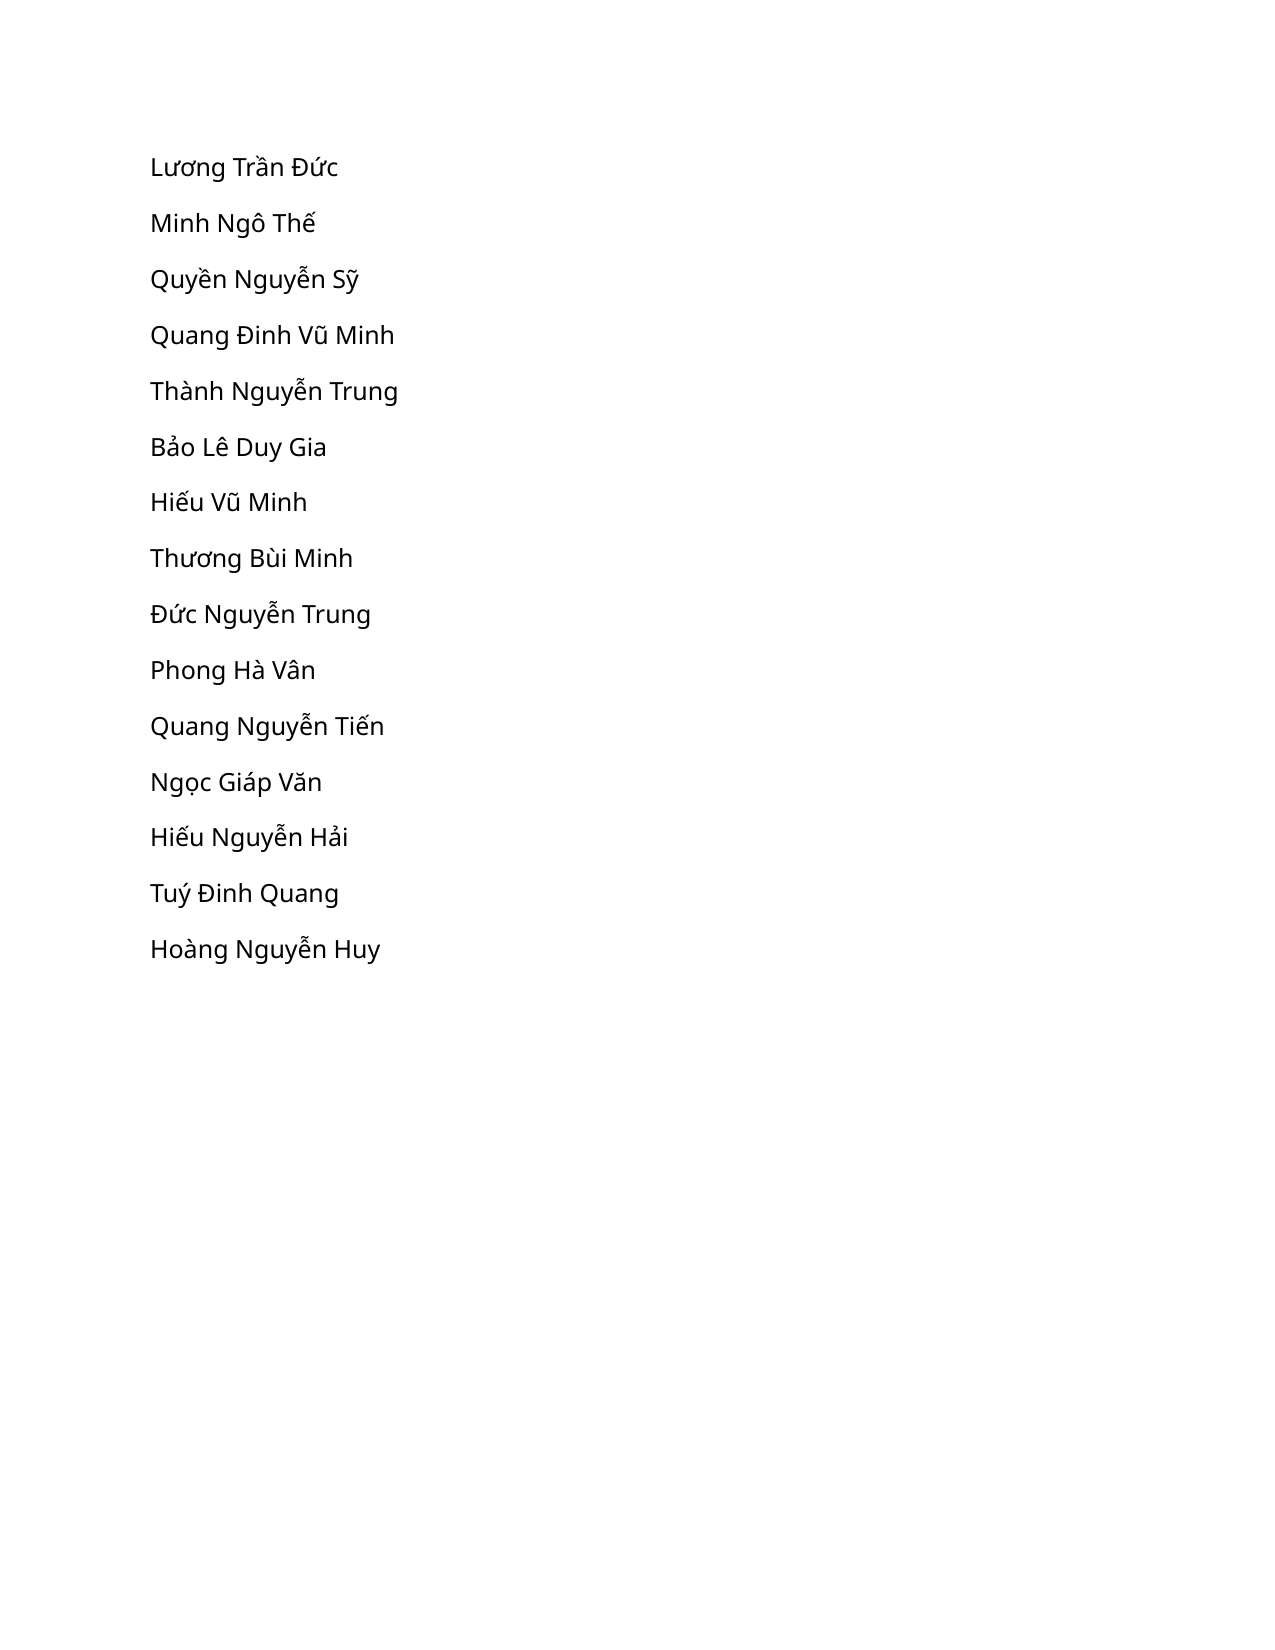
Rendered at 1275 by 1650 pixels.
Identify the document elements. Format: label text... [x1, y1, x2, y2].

text Minh Ngô Thế [150, 206, 1125, 240]
text Thương Bùi Minh [150, 541, 1125, 575]
text Lương Trần Đức [150, 150, 1125, 184]
text Quyền Nguyễn Sỹ [150, 262, 1125, 296]
text Đức Nguyễn Trung [150, 597, 1125, 631]
text Thành Nguyễn Trung [150, 373, 1125, 407]
text Ngọc Giáp Văn [150, 764, 1125, 798]
text Hiếu Vũ Minh [150, 485, 1125, 519]
text Phong Hà Vân [150, 652, 1125, 687]
text Tuý Đinh Quang [150, 876, 1125, 910]
text Quang Nguyễn Tiến [150, 708, 1125, 742]
text Hoàng Nguyễn Huy [150, 932, 1125, 966]
text Quang Đinh Vũ Minh [150, 317, 1125, 352]
text Bảo Lê Duy Gia [150, 429, 1125, 463]
text Hiếu Nguyễn Hải [150, 820, 1125, 854]
